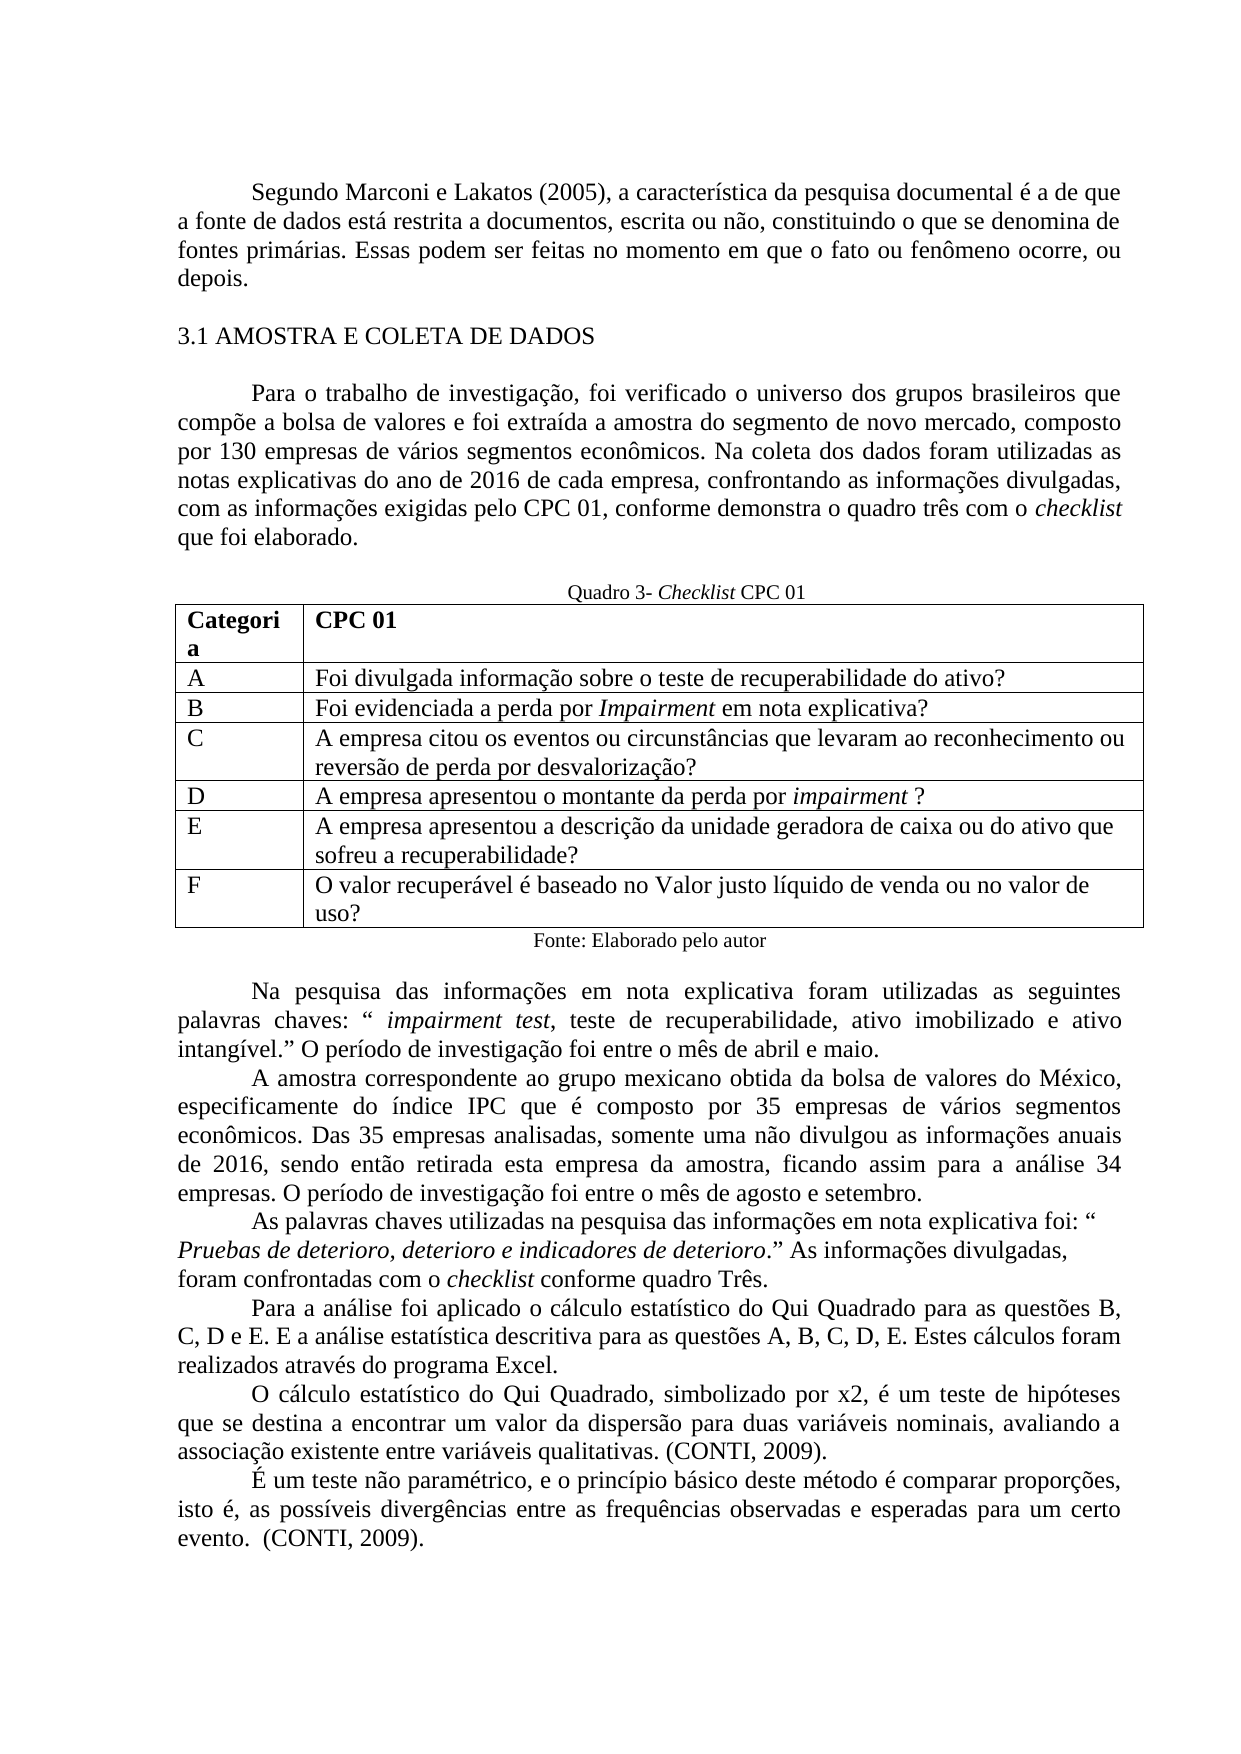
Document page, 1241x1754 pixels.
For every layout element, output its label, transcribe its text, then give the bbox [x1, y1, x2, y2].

text Na pesquisa das informações em nota explicativa foram utilizadas as seguintes palavras chaves: “ impairment test, teste de recuperabilidade, ativo imobilizado e ativo intangível.” O período de investigação foi entre o mês de abril e maio. [177, 976, 1122, 1063]
table_cell B [176, 693, 303, 722]
table_cell D [176, 781, 303, 810]
table_cell Foi evidenciada a perda por Impairment em nota explicativa? [304, 693, 1143, 722]
table_cell A empresa citou os eventos ou circunstâncias que levaram ao reconhecimento ou reversão de perda por desvalorização? [304, 723, 1143, 780]
text Fonte: Elaborado pelo autor [177, 928, 1122, 952]
text Para a análise foi aplicado o cálculo estatístico do Qui Quadrado para as questões B, C, D e E. E a análise estatística descritiva para as questões A, B, C, D, E. Estes cálculos foram realizados através do programa Excel. [177, 1293, 1122, 1379]
text A amostra correspondente ao grupo mexicano obtida da bolsa de valores do México, especificamente do índice IPC que é composto por 35 empresas de vários segmentos econômicos. Das 35 empresas analisadas, somente uma não divulgou as informações anuais de 2016, sendo então retirada esta empresa da amostra, ficando assim para a análise 34 empresas. O período de investigação foi entre o mês de agosto e setembro. [177, 1063, 1122, 1206]
text Quadro 3- Checklist CPC 01 [177, 580, 1122, 604]
table_cell Foi divulgada informação sobre o teste de recuperabilidade do ativo? [304, 663, 1143, 692]
table_cell E [176, 811, 303, 869]
table_cell A [176, 663, 303, 692]
table_cell A empresa apresentou a descrição da unidade geradora de caixa ou do ativo que sofreu a recuperabilidade? [304, 811, 1143, 869]
text Para o trabalho de investigação, foi verificado o universo dos grupos brasileiros que compõe a bolsa de valores e foi extraída a amostra do segmento de novo mercado, composto por 130 empresas de vários segmentos econômicos. Na coleta dos dados foram utilizadas as notas explicativas do ano de 2016 de cada empresa, confrontando as informações divulgadas, com as informações exigidas pelo CPC 01, conforme demonstra o quadro três com o checklist que foi elaborado. [177, 378, 1122, 551]
table_header Categoria [176, 605, 303, 662]
table_cell F [176, 870, 303, 927]
text O cálculo estatístico do Qui Quadrado, simbolizado por x2, é um teste de hipóteses que se destina a encontrar um valor da dispersão para duas variáveis nominais, avaliando a associação existente entre variáveis qualitativas. (CONTI, 2009). [177, 1379, 1122, 1465]
table_cell O valor recuperável é baseado no Valor justo líquido de venda ou no valor de uso? [304, 870, 1143, 927]
table_cell A empresa apresentou o montante da perda por impairment ? [304, 781, 1143, 810]
text 3.1 AMOSTRA E COLETA DE DADOS [177, 321, 1122, 350]
text As palavras chaves utilizadas na pesquisa das informações em nota explicativa foi: “ Pruebas de deterioro, deterioro e indicadores de deterioro.” As informações divulgadas, foram confrontadas com o checklist conforme quadro Três. [177, 1206, 1122, 1293]
table_cell C [176, 723, 303, 780]
text É um teste não paramétrico, e o princípio básico deste método é comparar proporções, isto é, as possíveis divergências entre as frequências observadas e esperadas para um certo evento. (CONTI, 2009). [177, 1465, 1122, 1551]
table_header CPC 01 [304, 605, 1143, 662]
text Segundo Marconi e Lakatos (2005), a característica da pesquisa documental é a de que a fonte de dados está restrita a documentos, escrita ou não, constituindo o que se denomina de fontes primárias. Essas podem ser feitas no momento em que o fato ou fenômeno ocorre, ou depois. [177, 177, 1122, 292]
